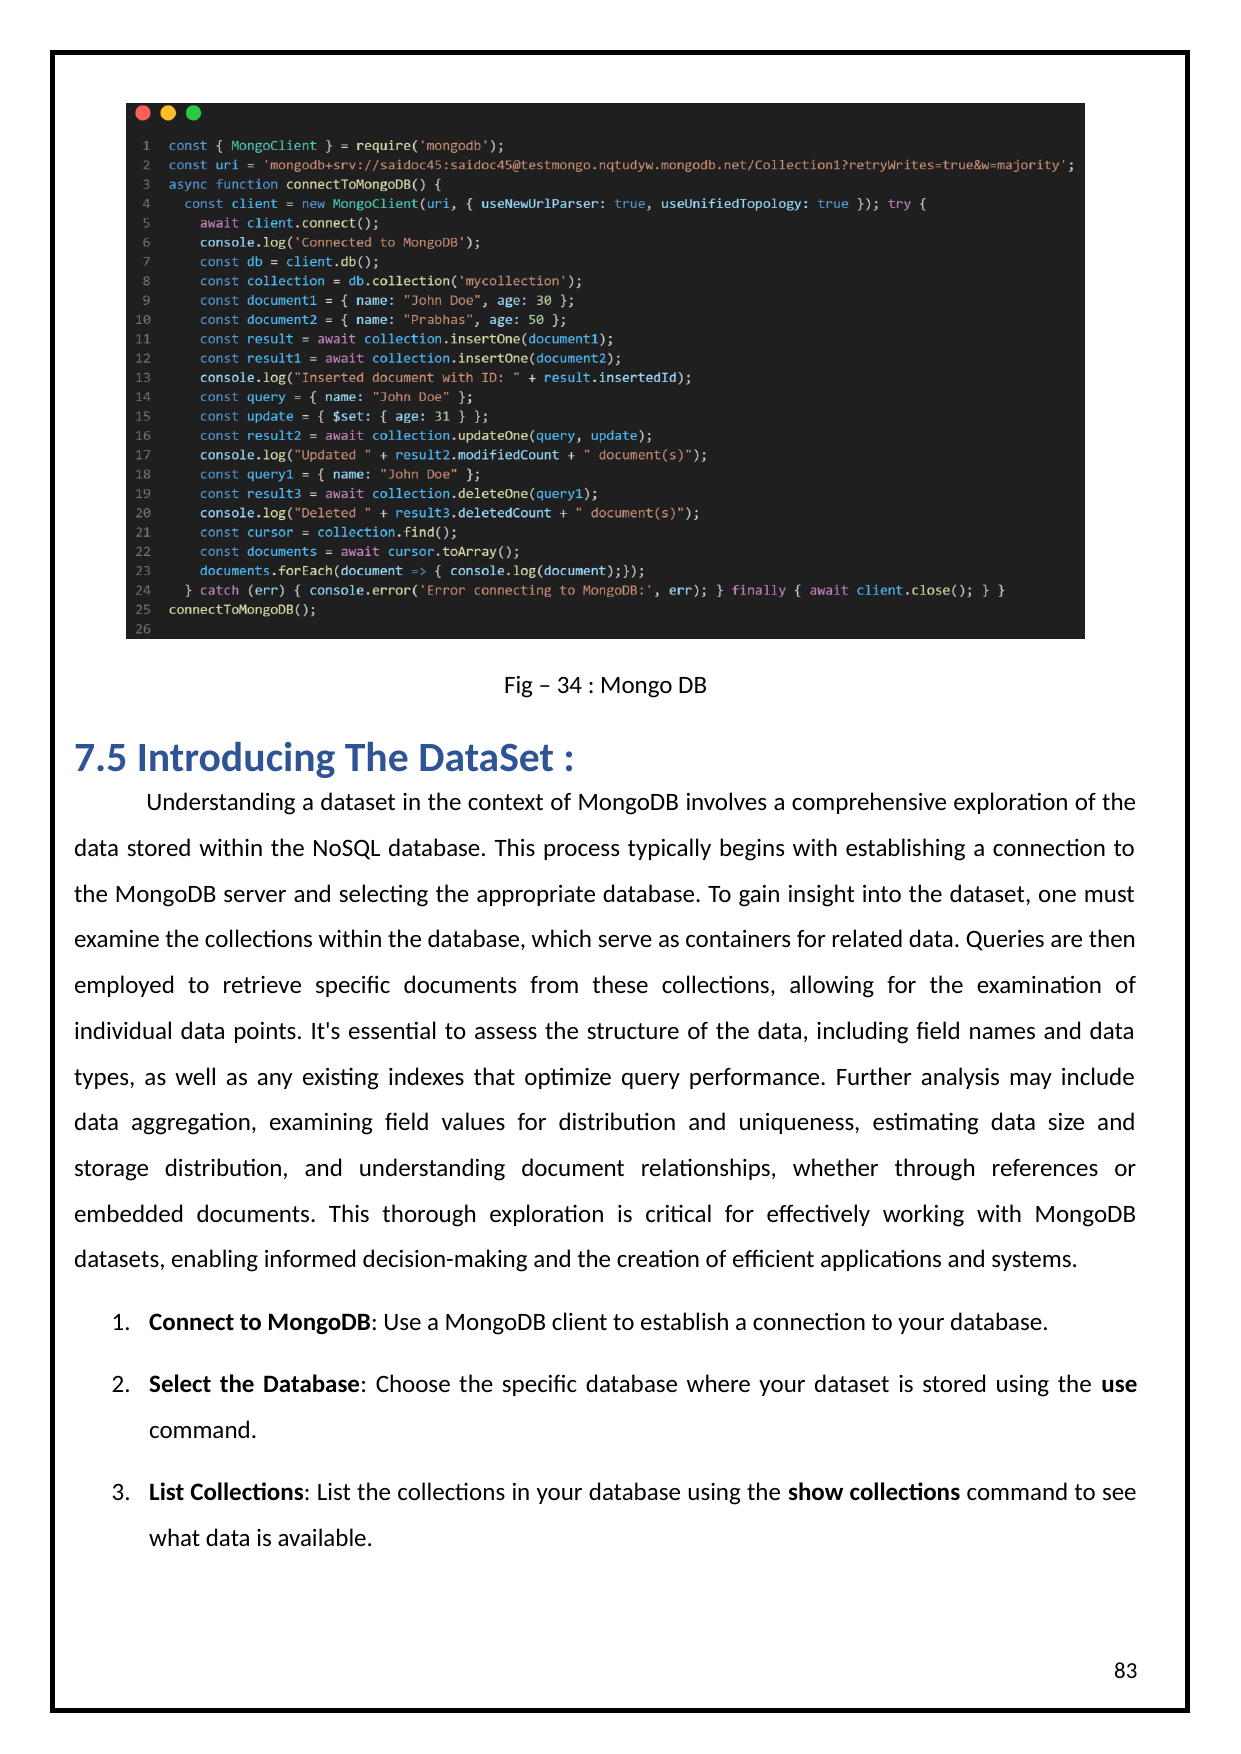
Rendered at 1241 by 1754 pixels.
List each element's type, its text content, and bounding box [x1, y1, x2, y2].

text Fig – 34 : Mongo DB [74, 669, 1137, 699]
picture [126, 103, 1085, 639]
subtitle 7.5 Introducing The DataSet : [74, 731, 1137, 782]
list List Collections: List the collections in your database using the show collections command to see what data is available. [111, 1477, 1137, 1553]
list Select the Database: Choose the specific database where your dataset is stored using the use command. [111, 1368, 1137, 1445]
list Connect to MongoDB: Use a MongoDB client to establish a connection to your database. [111, 1306, 1137, 1337]
text Understanding a dataset in the context of MongoDB involves a comprehensive exploration of the data stored within the NoSQL database. This process typically begins with establishing a connection to the MongoDB server and selecting the appropriate database. To gain insight into the dataset, one must examine the collections within the database, which serve as containers for related data. Queries are then employed to retrieve specific documents from these collections, allowing for the examination of individual data points. It's essential to assess the structure of the data, including field names and data types, as well as any existing indexes that optimize query performance. Further analysis may include data aggregation, examining field values for distribution and uniqueness, estimating data size and storage distribution, and understanding document relationships, whether through references or embedded documents. This thorough exploration is critical for effectively working with MongoDB datasets, enabling informed decision-making and the creation of efficient applications and systems. [74, 786, 1137, 1274]
